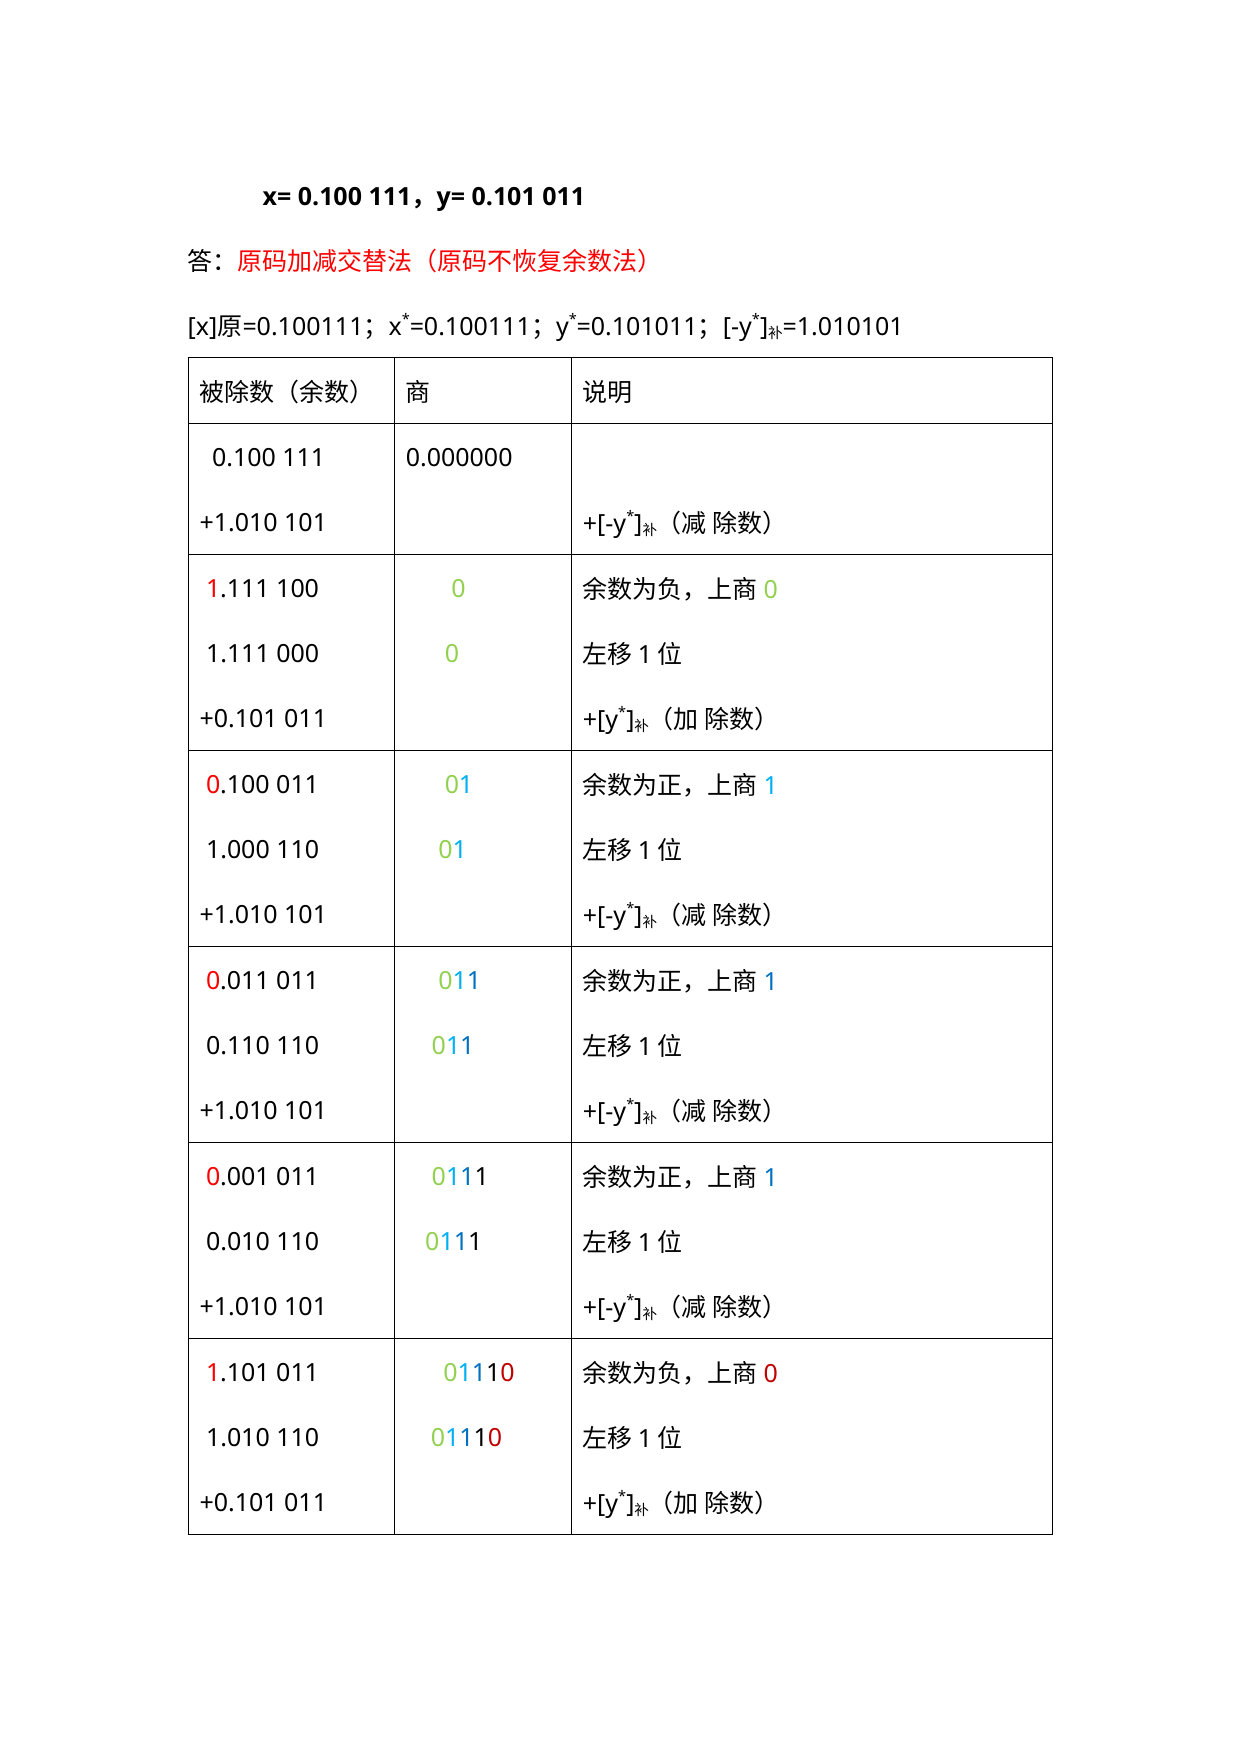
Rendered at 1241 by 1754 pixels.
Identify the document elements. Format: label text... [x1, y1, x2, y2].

table_cell [395, 1077, 571, 1142]
table_cell +0.101 011 [189, 1469, 394, 1534]
table_cell +[-y*]补（减 除数） [572, 489, 1052, 554]
table_cell 余数为正，上商 1 [572, 947, 1052, 1012]
table_cell 0.010 110 [189, 1208, 394, 1273]
table_cell 左移1位 [572, 620, 1052, 685]
table_cell +1.010 101 [189, 1077, 394, 1142]
table_header 被除数（余数） [189, 358, 394, 423]
table_cell +[-y*]补（减 除数） [572, 1273, 1052, 1338]
table_cell 01 [395, 751, 571, 816]
table_header 说明 [572, 358, 1052, 423]
table_cell 1.101 011 [189, 1339, 394, 1404]
table_cell 0.000000 [395, 424, 571, 489]
table_cell 左移1位 [572, 816, 1052, 881]
table_cell 左移1位 [572, 1012, 1052, 1077]
table_cell +1.010 101 [189, 1273, 394, 1338]
table_cell [395, 881, 571, 946]
table_cell +1.010 101 [189, 489, 394, 554]
table_cell 0.100 011 [189, 751, 394, 816]
table_cell 余数为负，上商 0 [572, 1339, 1052, 1404]
table_cell 左移1位 [572, 1404, 1052, 1469]
table_cell 0 [395, 620, 571, 685]
table_cell +[y*]补（加 除数） [572, 1469, 1052, 1534]
table_cell +[-y*]补（减 除数） [572, 1077, 1052, 1142]
table_cell [572, 424, 1052, 489]
table_cell 1.000 110 [189, 816, 394, 881]
table_cell 01110 [395, 1404, 571, 1469]
table_cell 余数为负，上商 0 [572, 555, 1052, 620]
table_cell 0.001 011 [189, 1143, 394, 1208]
table_cell +[y*]补（加 除数） [572, 685, 1052, 750]
table_cell 01 [395, 816, 571, 881]
table_cell 01110 [395, 1339, 571, 1404]
table_cell 余数为正，上商 1 [572, 1143, 1052, 1208]
table_cell 1.111 100 [189, 555, 394, 620]
text [x]原=0.100111；x*=0.100111；y*=0.101011；[-y*]补=1.010101 [187, 292, 1053, 357]
table_cell 011 [395, 1012, 571, 1077]
table_cell [395, 685, 571, 750]
table_cell 0.011 011 [189, 947, 394, 1012]
table_header 商 [395, 358, 571, 423]
text 答：原码加减交替法（原码不恢复余数法） [187, 227, 1053, 292]
text x= 0.100 111，y= 0.101 011 [262, 162, 1053, 227]
table_cell 0111 [395, 1208, 571, 1273]
table_cell +1.010 101 [189, 881, 394, 946]
table_cell 1.010 110 [189, 1404, 394, 1469]
table_cell 左移1位 [572, 1208, 1052, 1273]
table_cell 0.110 110 [189, 1012, 394, 1077]
table_cell +[-y*]补（减 除数） [572, 881, 1052, 946]
table_cell [395, 1469, 571, 1534]
table_cell 余数为正，上商 1 [572, 751, 1052, 816]
table_cell +0.101 011 [189, 685, 394, 750]
table_cell 1.111 000 [189, 620, 394, 685]
table_cell 0.100 111 [189, 424, 394, 489]
table_cell 0111 [395, 1143, 571, 1208]
table_cell 0 [395, 555, 571, 620]
table_cell 011 [395, 947, 571, 1012]
table_cell [395, 489, 571, 554]
table_cell [395, 1273, 571, 1338]
